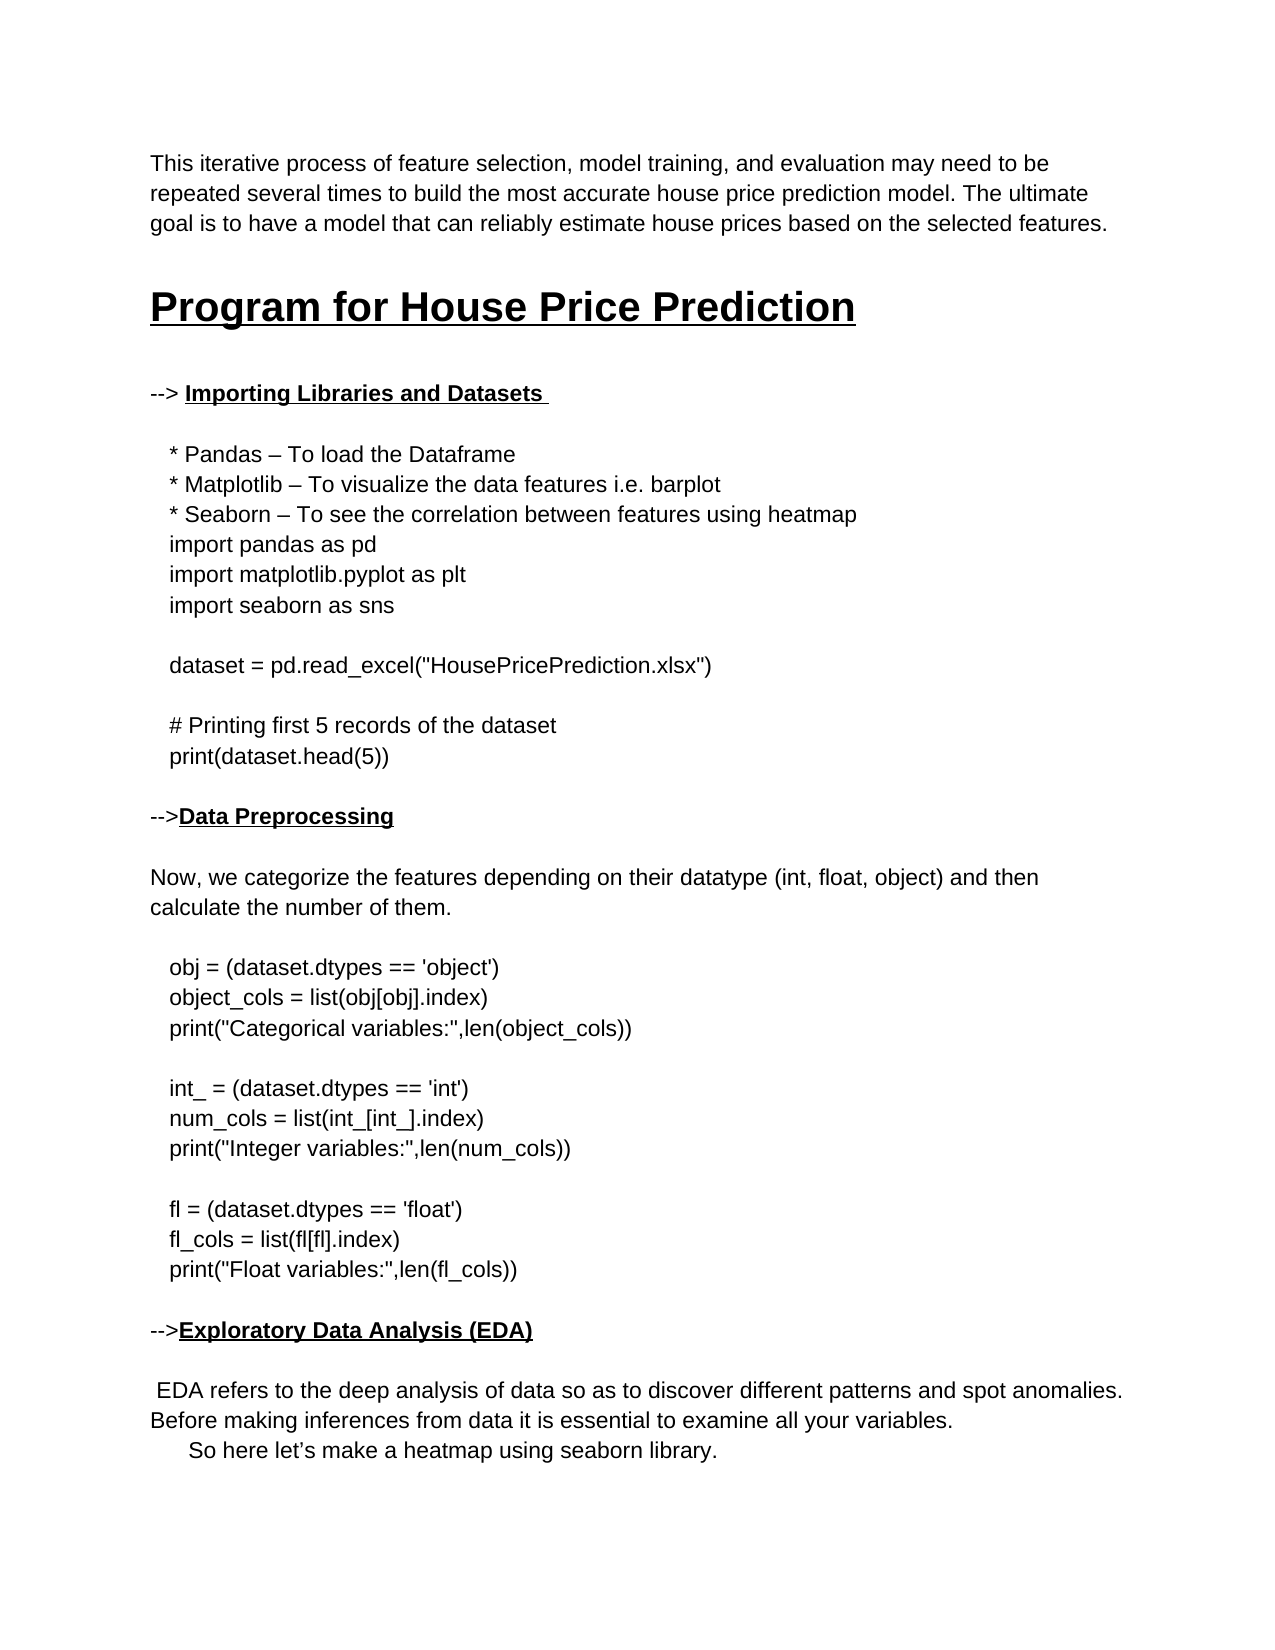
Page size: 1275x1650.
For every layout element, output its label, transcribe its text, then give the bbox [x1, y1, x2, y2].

text -->Exploratory Data Analysis (EDA) [150, 1317, 1125, 1343]
text Now, we categorize the features depending on their datatype (int, float, object) and then calculate the number of them. [150, 863, 1125, 920]
text print("Integer variables:",len(num_cols)) [150, 1135, 1125, 1162]
text EDA refers to the deep analysis of data so as to discover different patterns and spot anomalies. Before making inferences from data it is essential to examine all your variables. [150, 1377, 1125, 1433]
text -->Data Preprocessing [150, 803, 1125, 829]
text fl_cols = list(fl[fl].index) [150, 1226, 1125, 1252]
text print("Float variables:",len(fl_cols)) [150, 1256, 1125, 1282]
text print("Categorical variables:",len(object_cols)) [150, 1014, 1125, 1041]
text object_cols = list(obj[obj].index) [150, 984, 1125, 1011]
subtitle Program for House Price Prediction [150, 282, 1125, 330]
text import seaborn as sns [150, 592, 1125, 618]
text * Matplotlib – To visualize the data features i.e. barplot [150, 471, 1125, 497]
text --> Importing Libraries and Datasets [150, 380, 1125, 406]
text int_ = (dataset.dtypes == 'int') [150, 1075, 1125, 1101]
text dataset = pd.read_excel("HousePricePrediction.xlsx") [150, 652, 1125, 678]
text * Pandas – To load the Dataframe [150, 441, 1125, 467]
text print(dataset.head(5)) [150, 743, 1125, 769]
text # Printing first 5 records of the dataset [150, 712, 1125, 739]
text This iterative process of feature selection, model training, and evaluation may need to be repeated several times to build the most accurate house price prediction model. The ultimate goal is to have a model that can reliably estimate house prices based on the selected features. [150, 150, 1125, 237]
text fl = (dataset.dtypes == 'float') [150, 1196, 1125, 1222]
text * Seaborn – To see the correlation between features using heatmap [150, 501, 1125, 527]
text import matplotlib.pyplot as plt [150, 561, 1125, 588]
text num_cols = list(int_[int_].index) [150, 1105, 1125, 1131]
text obj = (dataset.dtypes == 'object') [150, 954, 1125, 980]
text import pandas as pd [150, 531, 1125, 557]
text So here let’s make a heatmap using seaborn library. [150, 1437, 1125, 1464]
